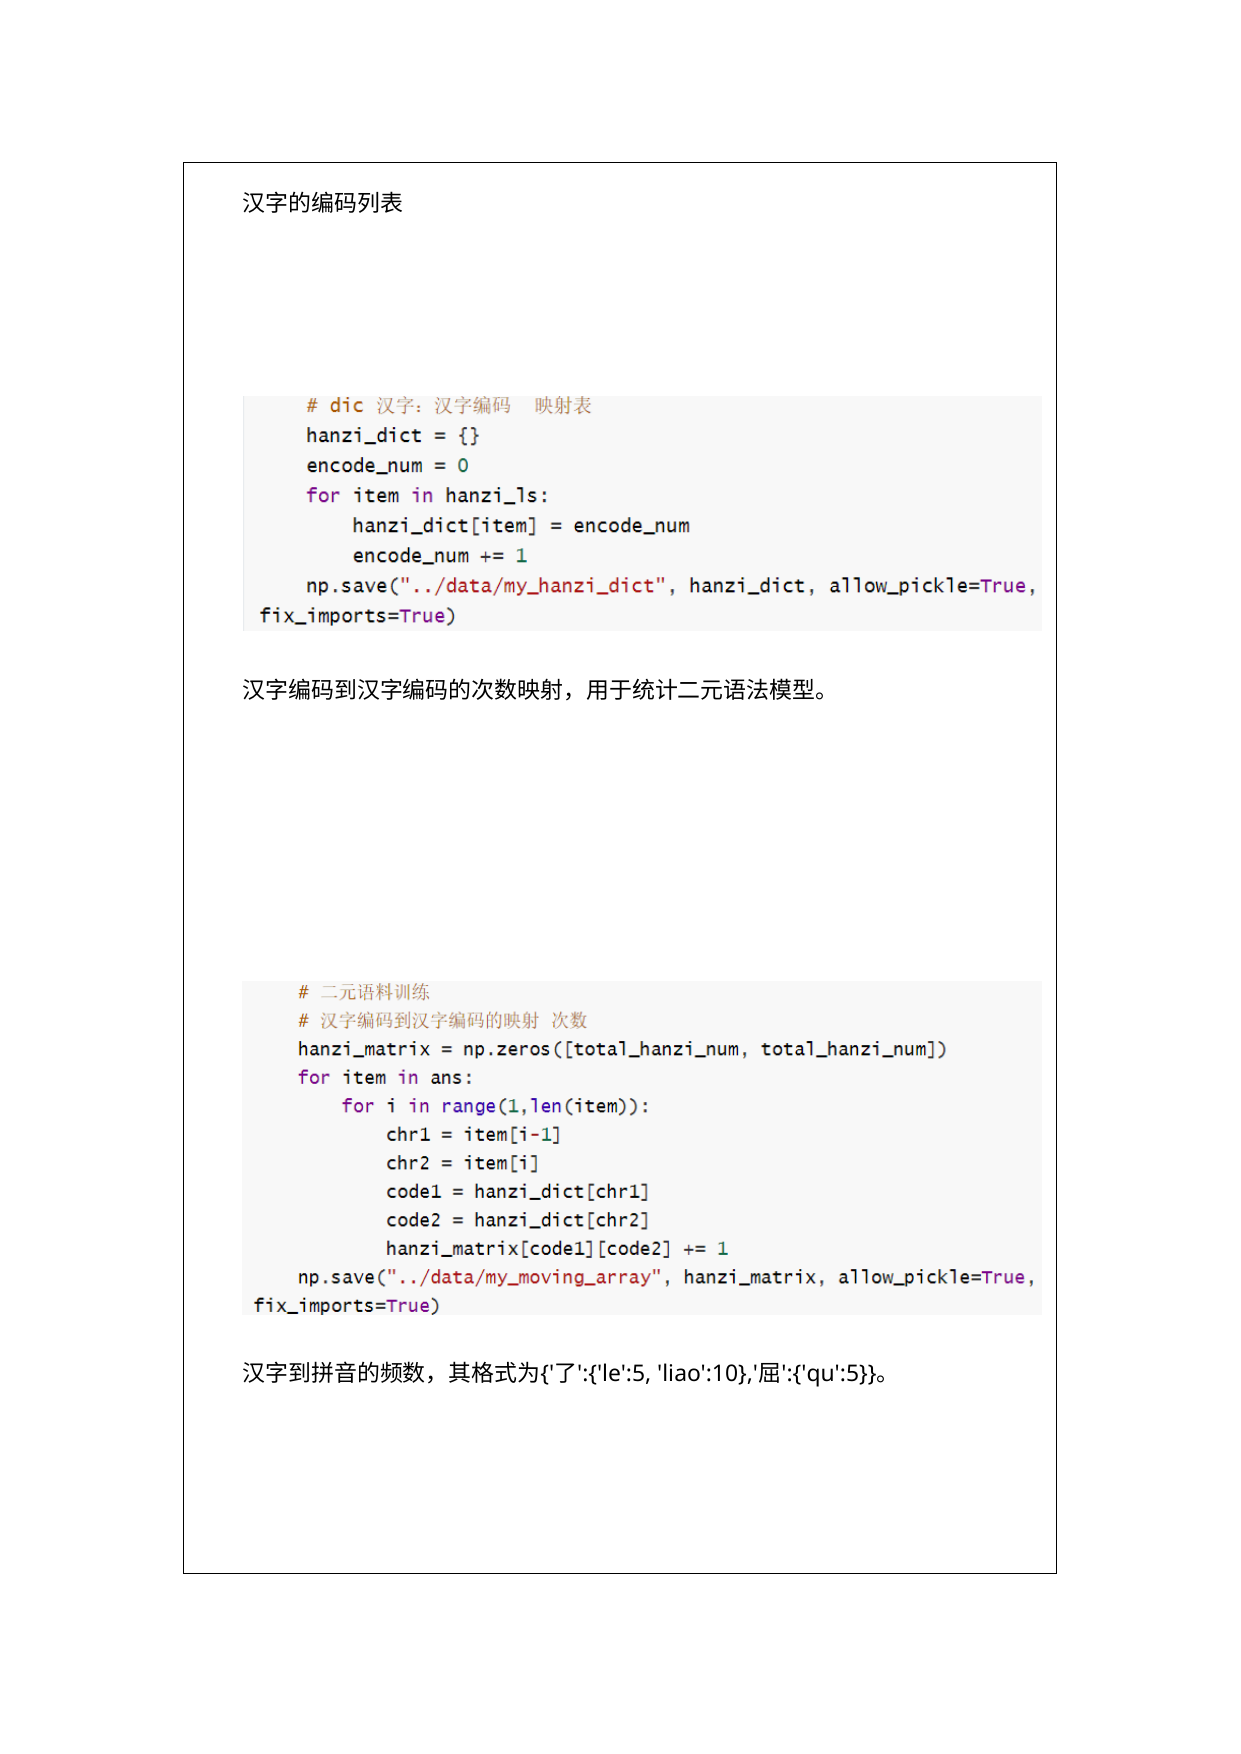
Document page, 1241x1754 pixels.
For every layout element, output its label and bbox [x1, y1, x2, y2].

table_cell [184, 163, 1056, 1572]
